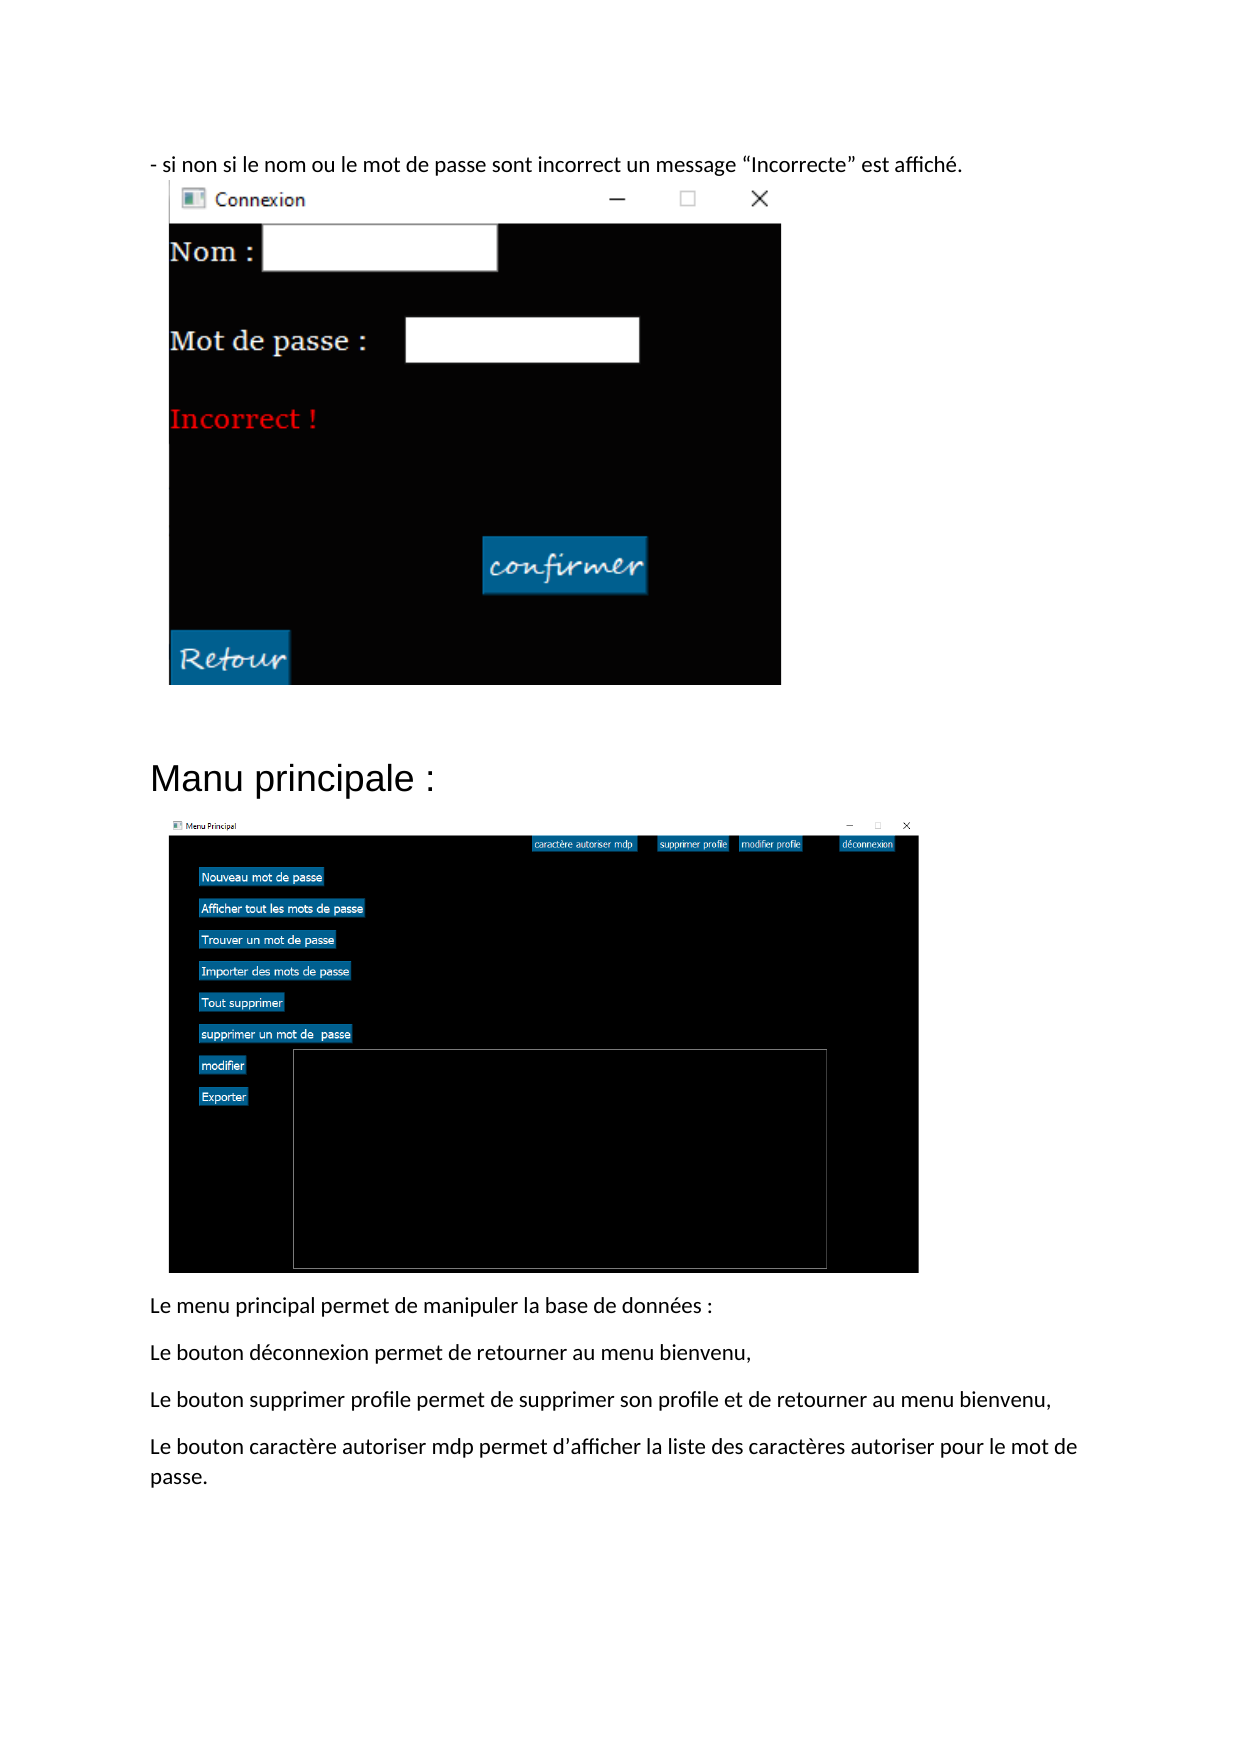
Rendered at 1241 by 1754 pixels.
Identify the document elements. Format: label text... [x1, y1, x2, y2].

text Le bouton déconnexion permet de retourner au menu bienvenu, [150, 1338, 1090, 1366]
text - si non si le nom ou le mot de passe sont incorrect un message “Incorrecte” est affiché. [150, 150, 1090, 691]
text Manu principale : [150, 756, 1090, 799]
text Le bouton caractère autoriser mdp permet d’afficher la liste des caractères autoriser pour le mot de passe. [150, 1432, 1090, 1490]
text Le bouton supprimer profile permet de supprimer son profile et de retourner au menu bienvenu, [150, 1385, 1090, 1413]
text Le menu principal permet de manipuler la base de données : [150, 1292, 1090, 1319]
